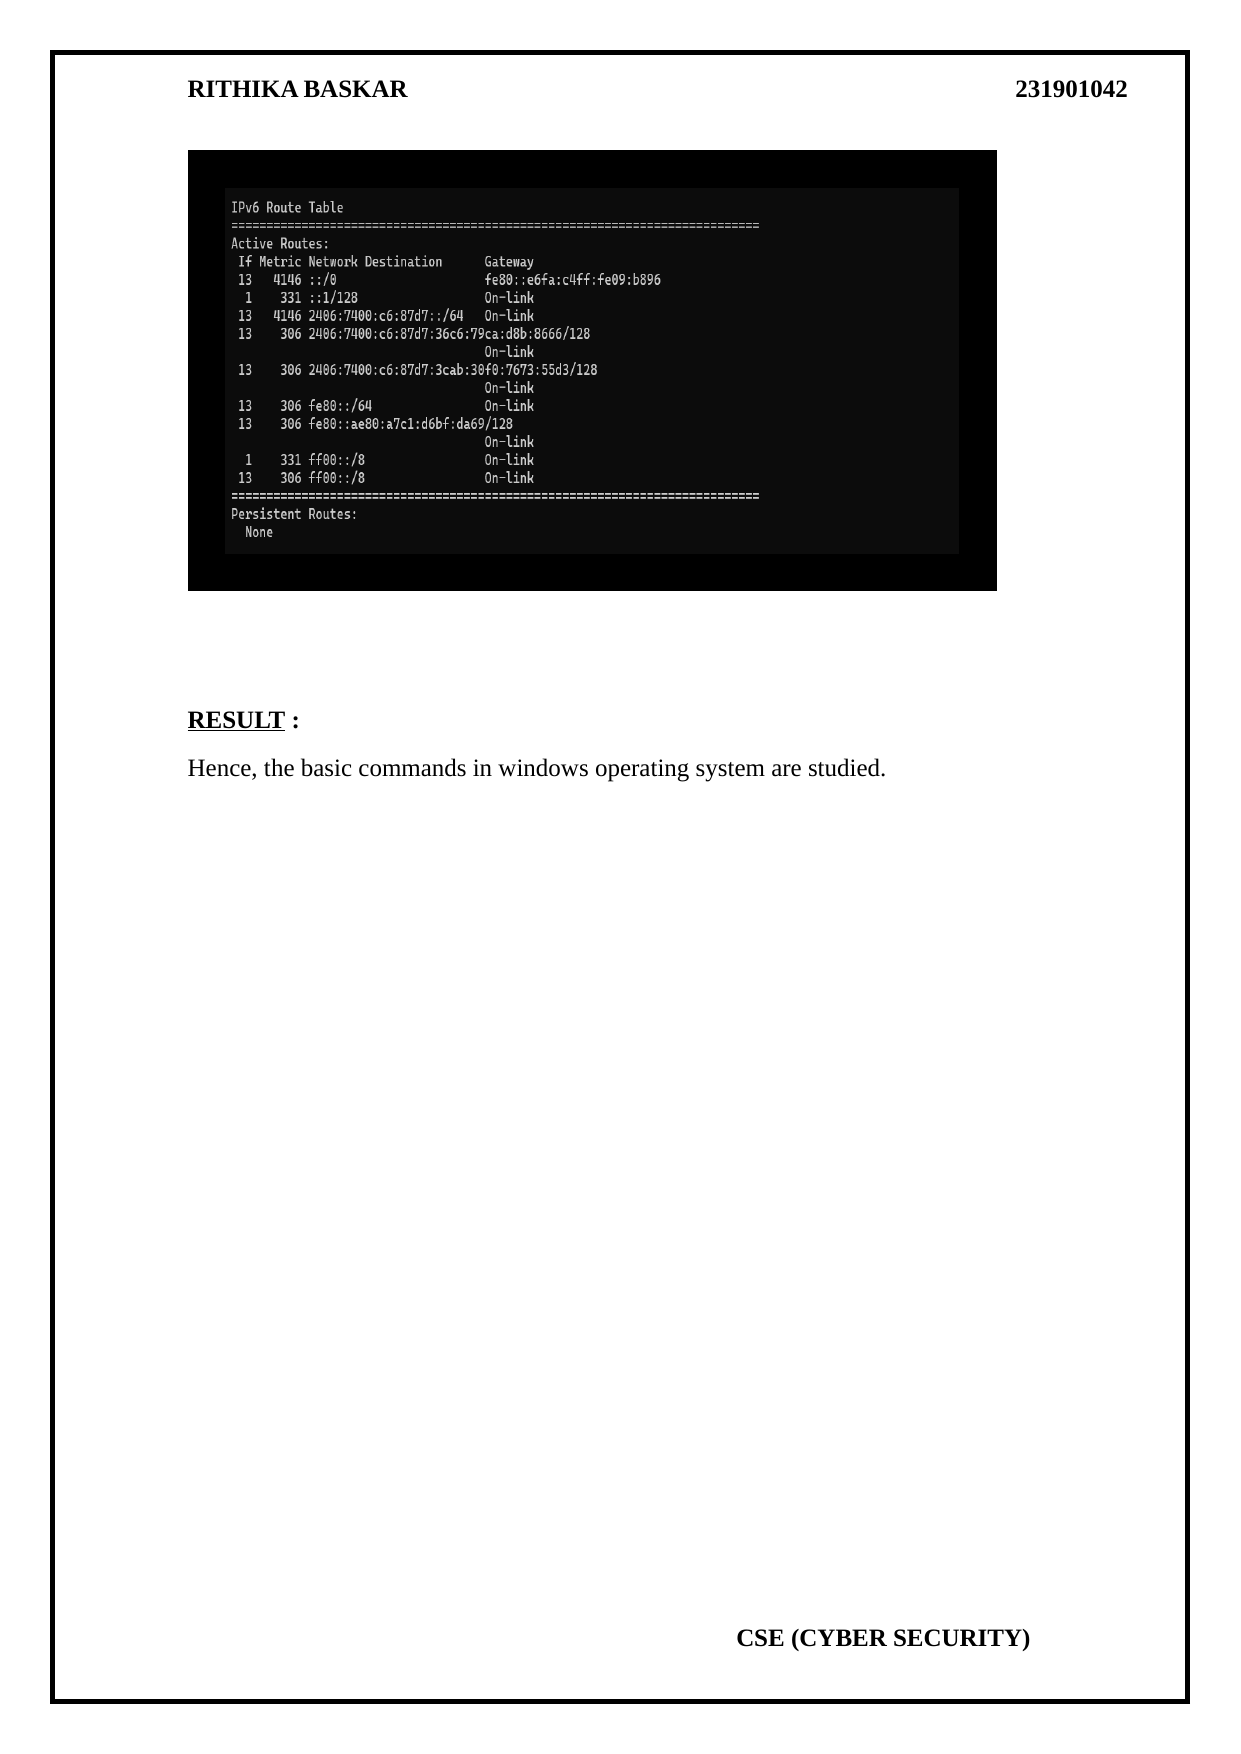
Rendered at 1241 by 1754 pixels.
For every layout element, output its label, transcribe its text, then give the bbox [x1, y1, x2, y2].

text Hence, the basic commands in windows operating system are studied. [187, 753, 1053, 781]
text RESULT : [187, 705, 1053, 734]
picture [225, 188, 959, 554]
